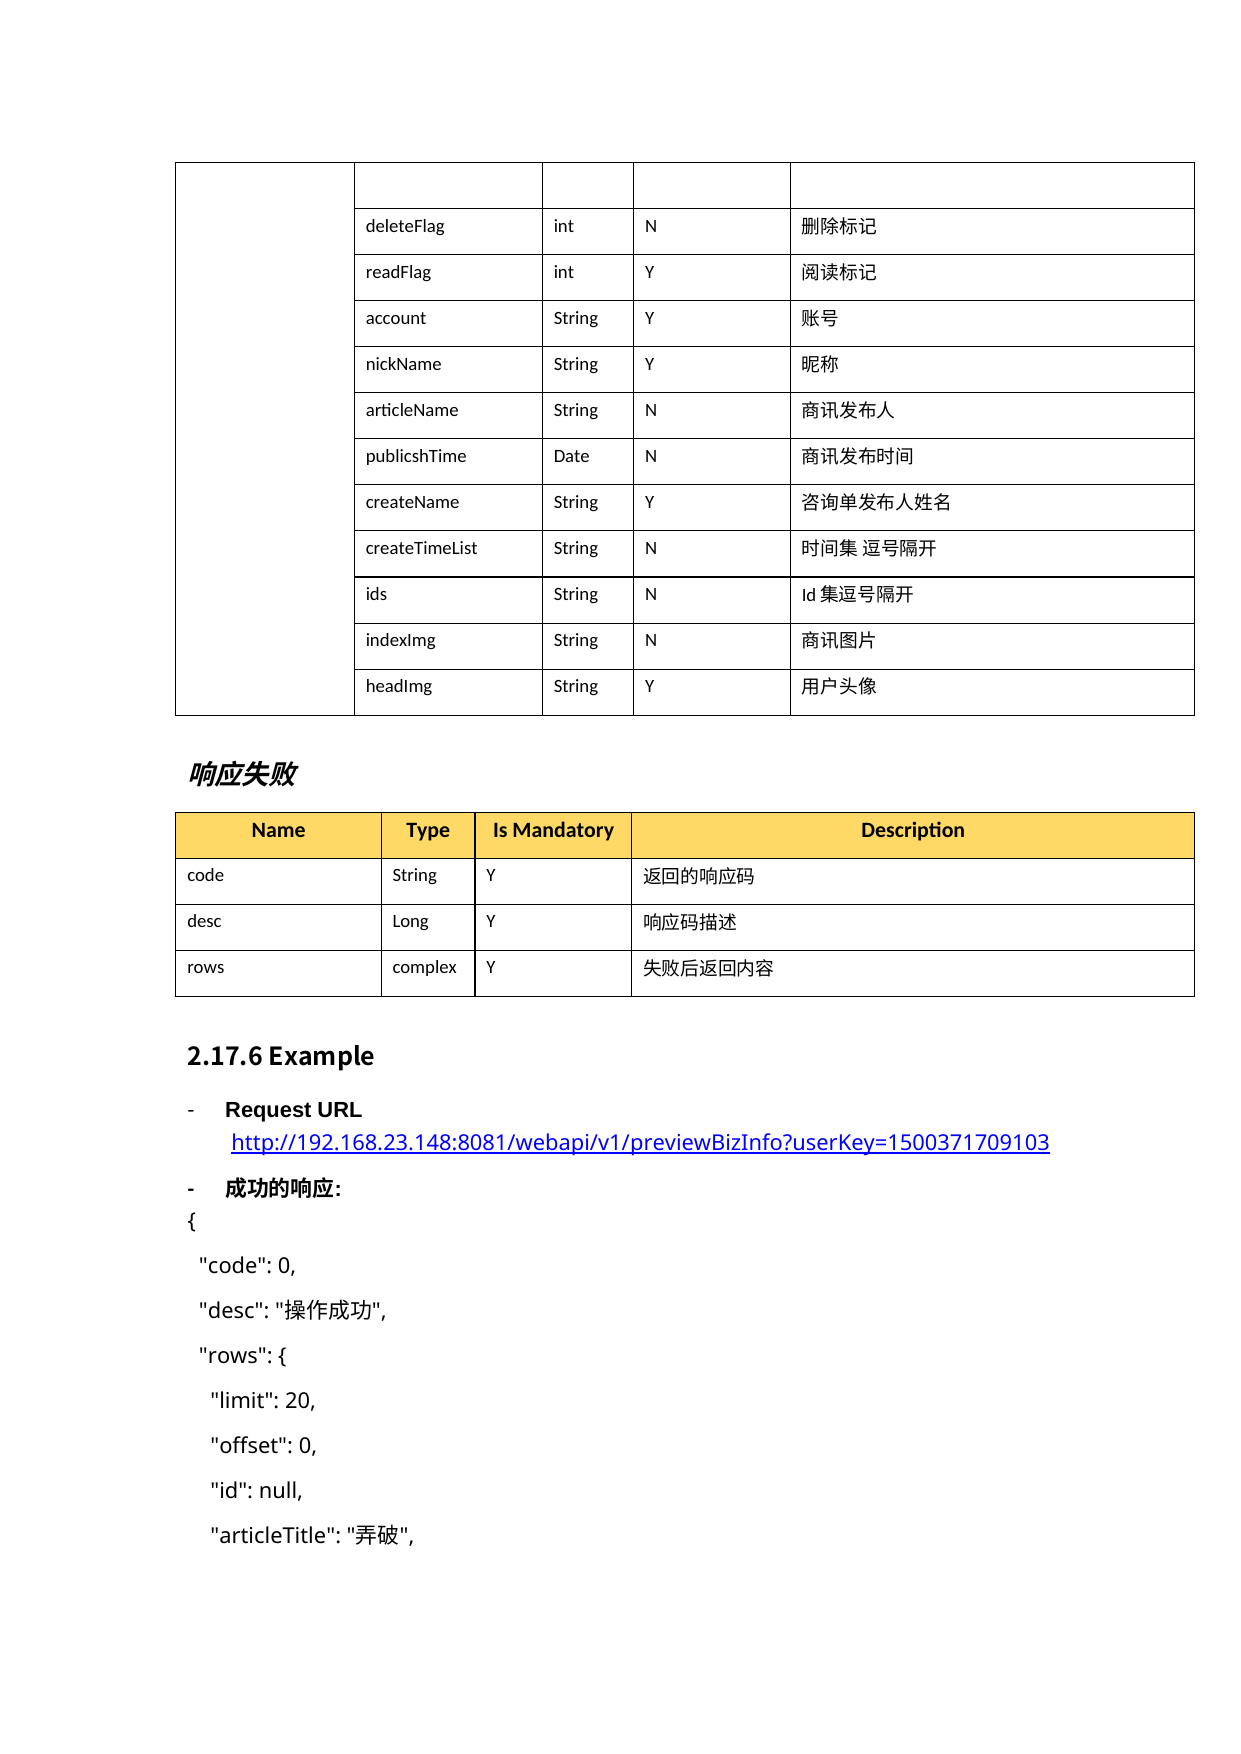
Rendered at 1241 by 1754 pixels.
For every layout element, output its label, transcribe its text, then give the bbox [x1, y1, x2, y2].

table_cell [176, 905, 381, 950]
text "id": null, [187, 1473, 1053, 1506]
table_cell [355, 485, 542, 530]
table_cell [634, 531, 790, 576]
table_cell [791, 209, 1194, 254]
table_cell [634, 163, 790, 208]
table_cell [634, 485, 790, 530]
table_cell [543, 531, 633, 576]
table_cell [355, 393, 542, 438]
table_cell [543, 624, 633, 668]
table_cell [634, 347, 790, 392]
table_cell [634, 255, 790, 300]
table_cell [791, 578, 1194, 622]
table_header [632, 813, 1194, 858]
list 成功的响应: [187, 1171, 1053, 1203]
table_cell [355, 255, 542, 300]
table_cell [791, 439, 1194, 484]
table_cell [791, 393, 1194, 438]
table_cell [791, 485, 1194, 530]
text { [187, 1203, 1053, 1236]
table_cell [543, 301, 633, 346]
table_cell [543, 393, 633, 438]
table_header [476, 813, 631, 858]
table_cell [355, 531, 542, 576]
text "rows": { [187, 1338, 1053, 1371]
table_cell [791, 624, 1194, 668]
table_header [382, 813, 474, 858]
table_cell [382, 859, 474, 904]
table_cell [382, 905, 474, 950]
list Request URL [187, 1093, 1053, 1126]
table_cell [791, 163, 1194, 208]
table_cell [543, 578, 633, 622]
text http://192.168.23.148:8081/webapi/v1/previewBizInfo?userKey=1500371709103 [187, 1126, 1053, 1158]
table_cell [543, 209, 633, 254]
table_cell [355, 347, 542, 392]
subtitle Example [187, 1022, 1053, 1087]
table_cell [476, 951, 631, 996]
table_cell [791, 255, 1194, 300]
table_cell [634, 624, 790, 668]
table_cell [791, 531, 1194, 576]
text "articleTitle": "弄破", [187, 1518, 1053, 1551]
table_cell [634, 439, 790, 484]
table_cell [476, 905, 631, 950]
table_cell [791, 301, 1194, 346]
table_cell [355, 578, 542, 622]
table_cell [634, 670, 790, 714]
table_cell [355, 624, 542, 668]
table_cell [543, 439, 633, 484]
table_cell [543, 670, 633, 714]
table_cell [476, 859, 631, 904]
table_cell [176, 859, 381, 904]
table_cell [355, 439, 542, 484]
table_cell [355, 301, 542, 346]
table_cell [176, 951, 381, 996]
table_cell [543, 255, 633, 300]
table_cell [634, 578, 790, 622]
text "desc": "操作成功", [187, 1293, 1053, 1326]
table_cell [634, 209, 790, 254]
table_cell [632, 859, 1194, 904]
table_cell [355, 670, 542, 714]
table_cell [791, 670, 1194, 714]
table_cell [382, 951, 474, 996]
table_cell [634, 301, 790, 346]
text "limit": 20, [187, 1383, 1053, 1416]
text "code": 0, [187, 1248, 1053, 1281]
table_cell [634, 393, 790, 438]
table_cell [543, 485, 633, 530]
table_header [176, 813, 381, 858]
text "offset": 0, [187, 1428, 1053, 1461]
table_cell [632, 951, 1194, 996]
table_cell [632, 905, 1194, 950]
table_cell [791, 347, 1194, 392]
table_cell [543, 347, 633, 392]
subtitle 响应失败 [187, 741, 1053, 806]
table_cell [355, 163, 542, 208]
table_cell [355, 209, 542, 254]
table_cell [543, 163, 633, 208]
